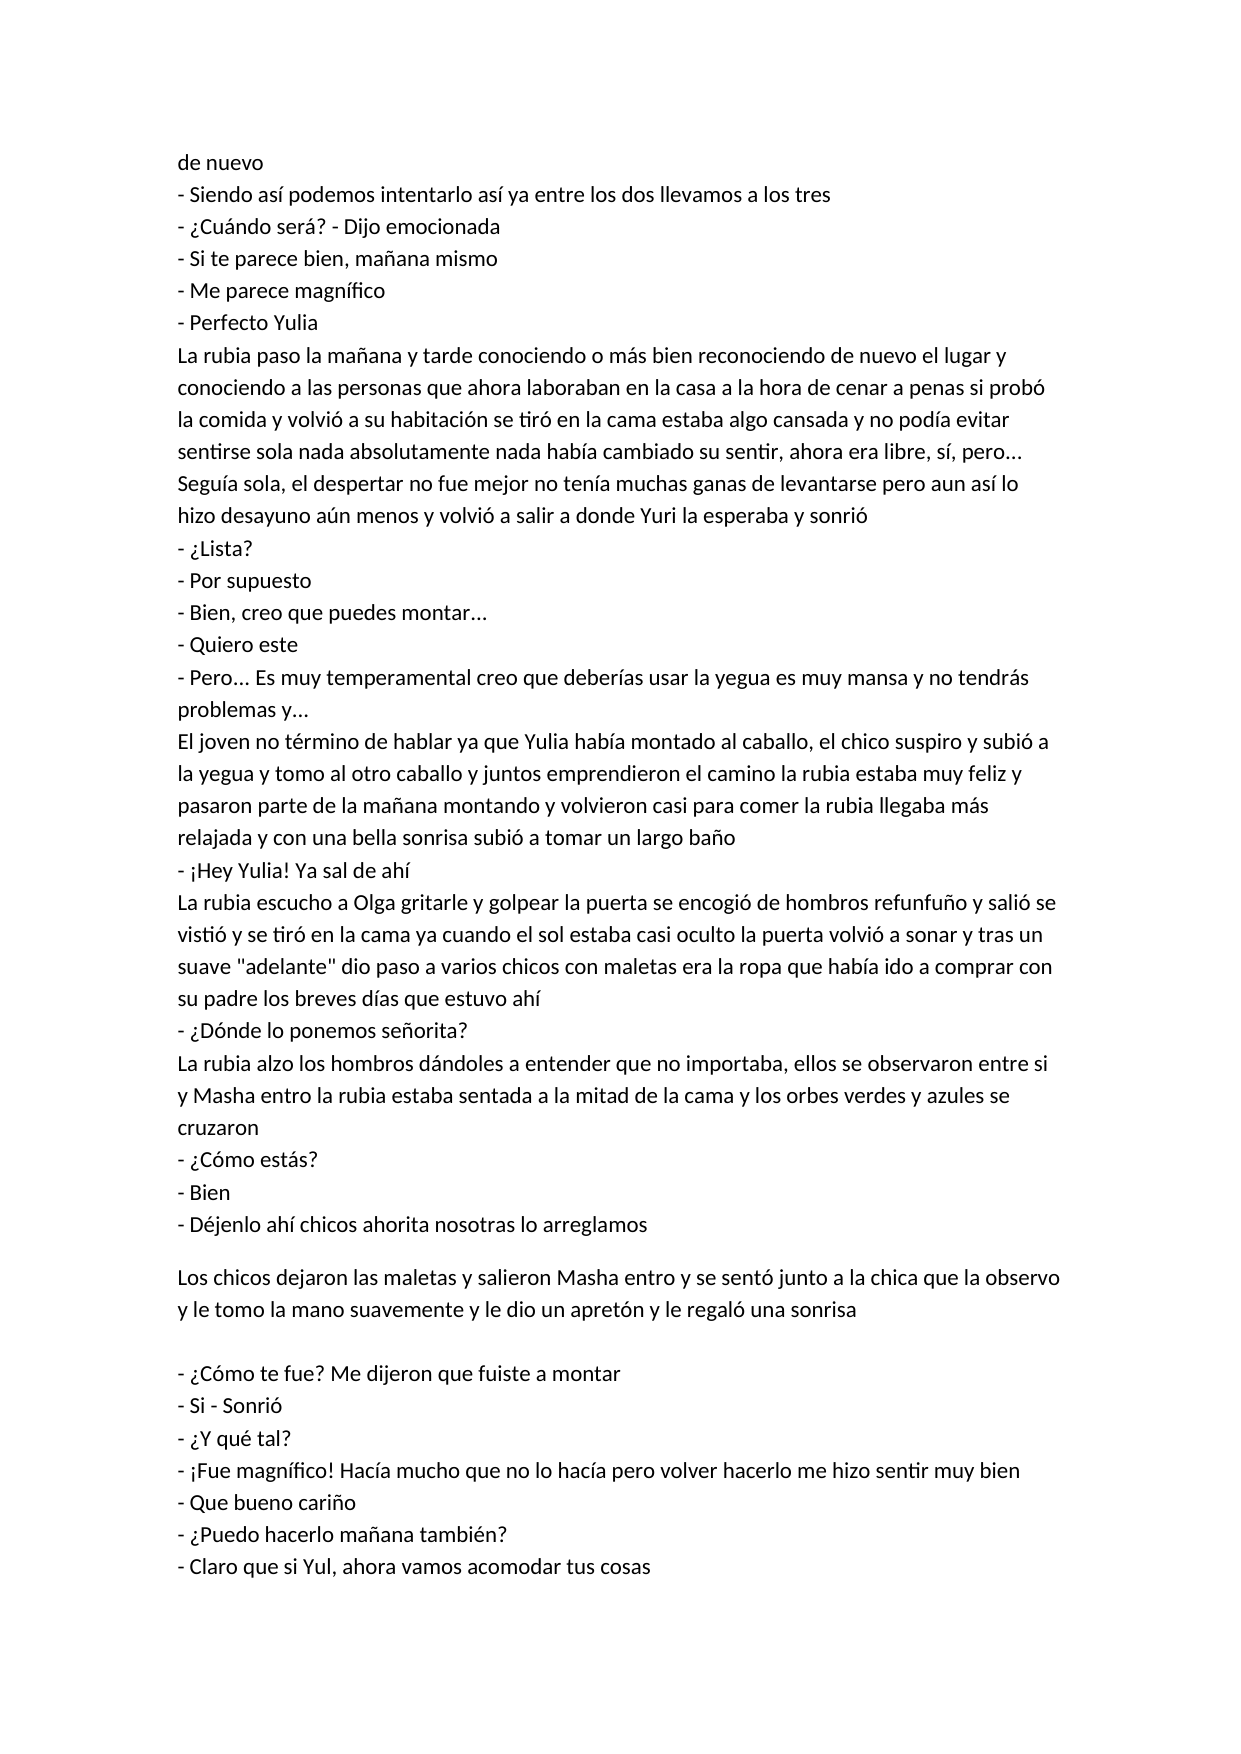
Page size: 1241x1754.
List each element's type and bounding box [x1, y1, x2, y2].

text [177, 148, 1063, 1238]
text [177, 1263, 1063, 1581]
